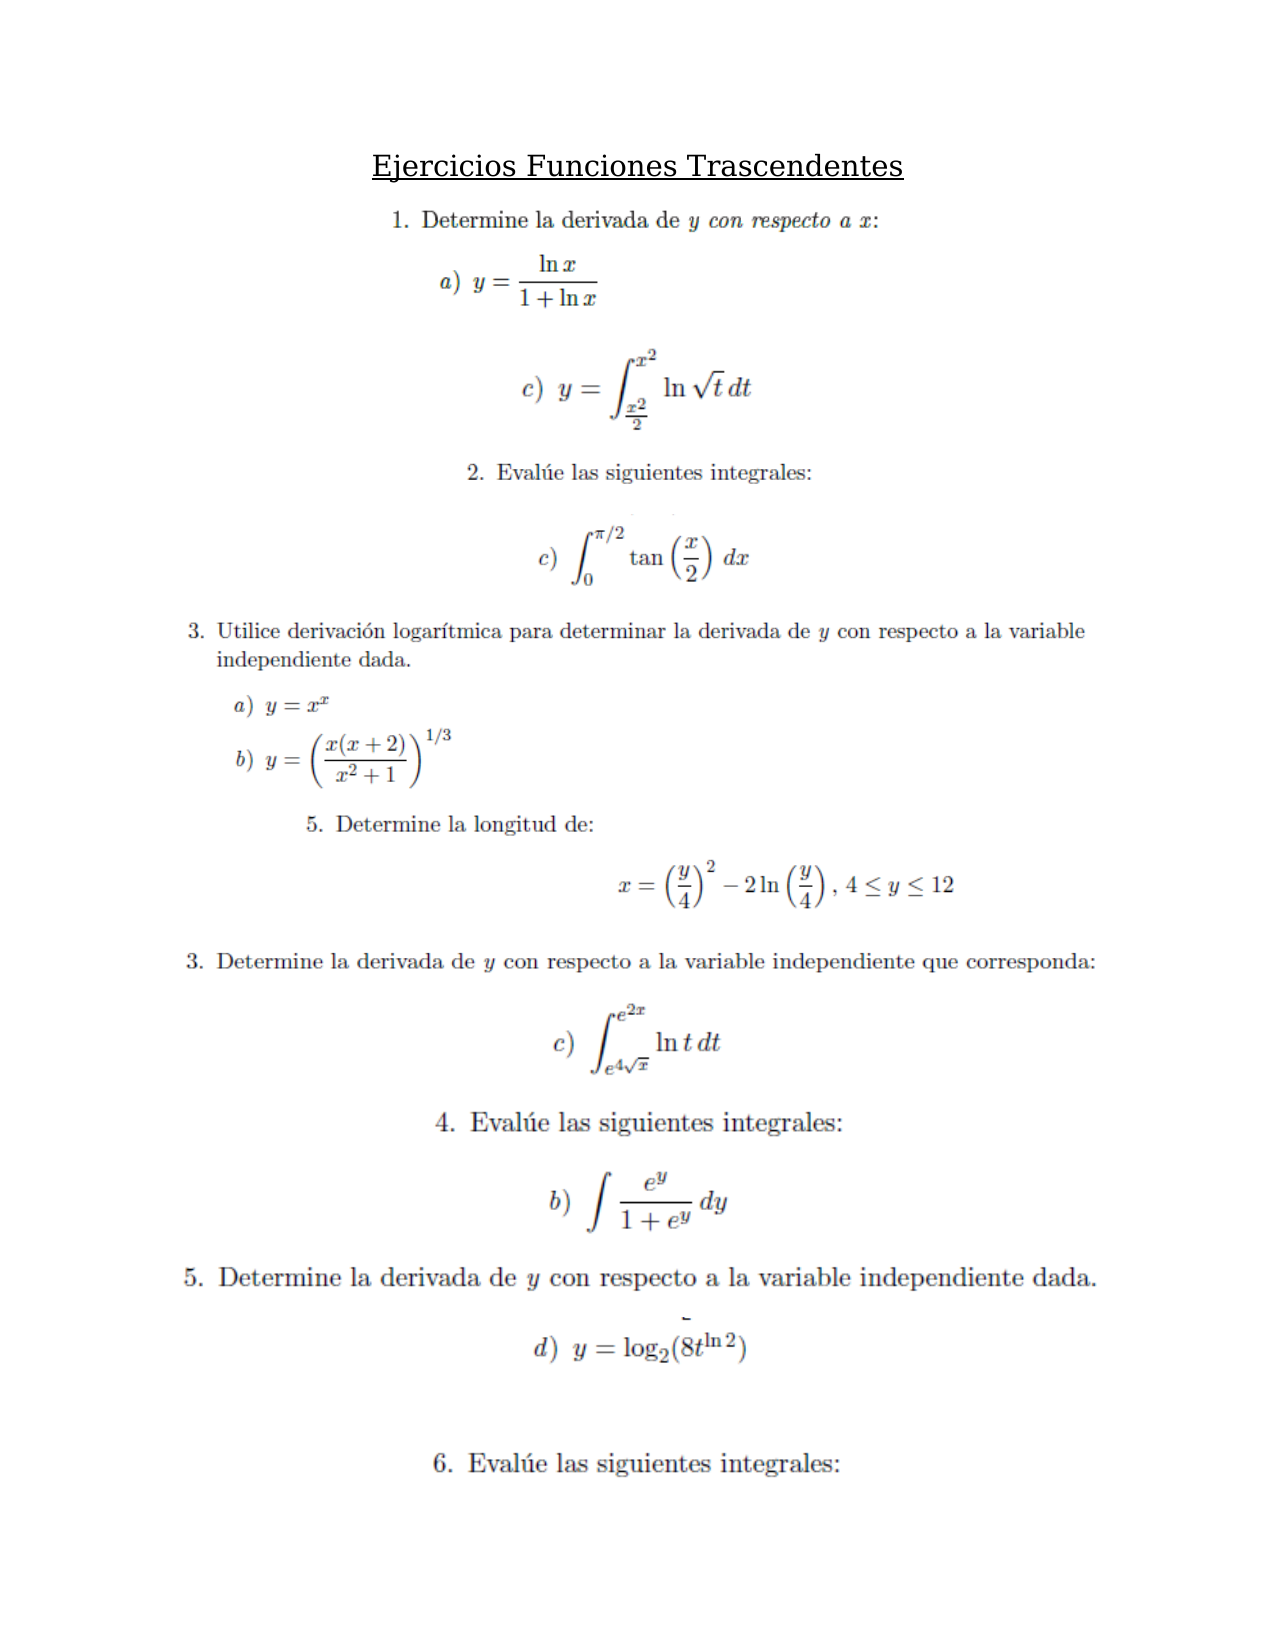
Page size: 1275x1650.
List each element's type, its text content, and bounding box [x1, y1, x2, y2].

picture [418, 1447, 857, 1490]
text Ejercicios Funciones Trascendentes [177, 148, 1098, 183]
picture [177, 616, 1096, 791]
picture [457, 456, 818, 496]
picture [178, 1258, 1097, 1299]
picture [534, 1161, 741, 1240]
picture [300, 809, 975, 930]
picture [180, 948, 1095, 979]
picture [518, 1317, 757, 1374]
picture [388, 202, 887, 320]
picture [428, 1101, 847, 1143]
picture [505, 338, 770, 438]
picture [511, 514, 764, 597]
picture [544, 997, 731, 1083]
